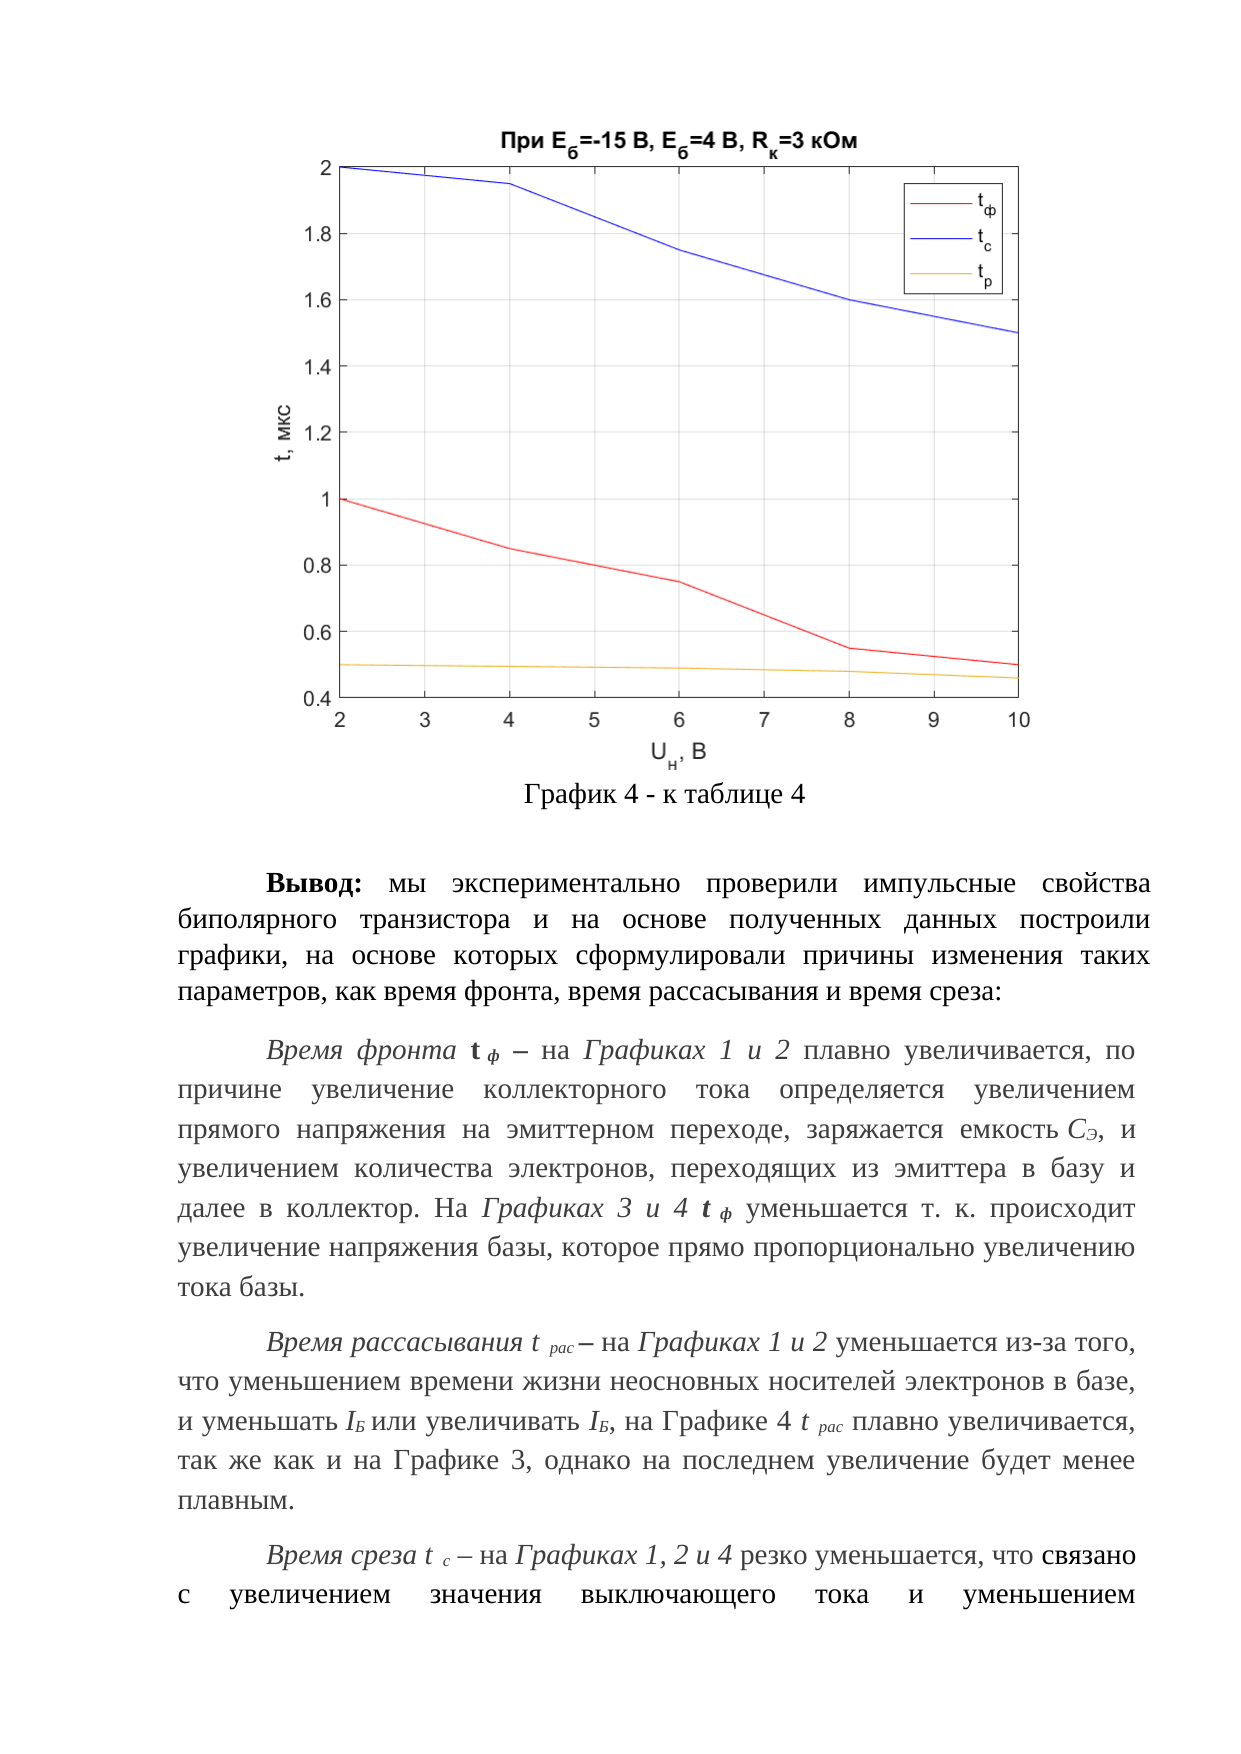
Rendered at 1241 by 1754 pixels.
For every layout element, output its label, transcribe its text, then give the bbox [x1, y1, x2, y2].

picture [227, 118, 1102, 775]
list График 4 - к таблице 4 [177, 776, 1152, 810]
text Время фронта t ф – на Графиках 1 и 2 плавно увеличивается, по причине увеличение коллекторного тока определяется увеличением прямого напряжения на эмиттерном переходе, заряжается емкость CЭ, и увеличением количества электронов, переходящих из эмиттера в базу и далее в коллектор. На Графиках 3 и 4 t ф уменьшается т. к. происходит увеличение напряжения базы, которое прямо пропорционально увеличению тока базы. [177, 1026, 1136, 1150]
text Вывод: мы экспериментально проверили импульсные свойства биполярного транзистора и на основе полученных данных построили графики, на основе которых сформулировали причины изменения таких параметров, как время фронта, время рассасывания и время среза: [177, 865, 1152, 1007]
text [177, 1531, 1136, 1610]
text Время рассасывания t рас – на Графиках 1 и 2 уменьшается из-за того, что уменьшением времени жизни неосновных носителей электронов в базе, и уменьшать IБ или увеличивать IБ, на Графике 4 t рас плавно увеличивается, так же как и на Графике 3, однако на последнем увеличение будет менее плавным. [177, 1318, 1136, 1515]
text Время фронта t ф – на Графиках 1 и 2 плавно увеличивается, по причине увеличение коллекторного тока определяется увеличением прямого напряжения на эмиттерном переходе, заряжается емкость CЭ, и увеличением количества электронов, переходящих из эмиттера в базу и далее в коллектор. На Графиках 3 и 4 t ф уменьшается т. к. происходит увеличение напряжения базы, которое прямо пропорционально увеличению тока базы. [177, 1184, 1136, 1302]
